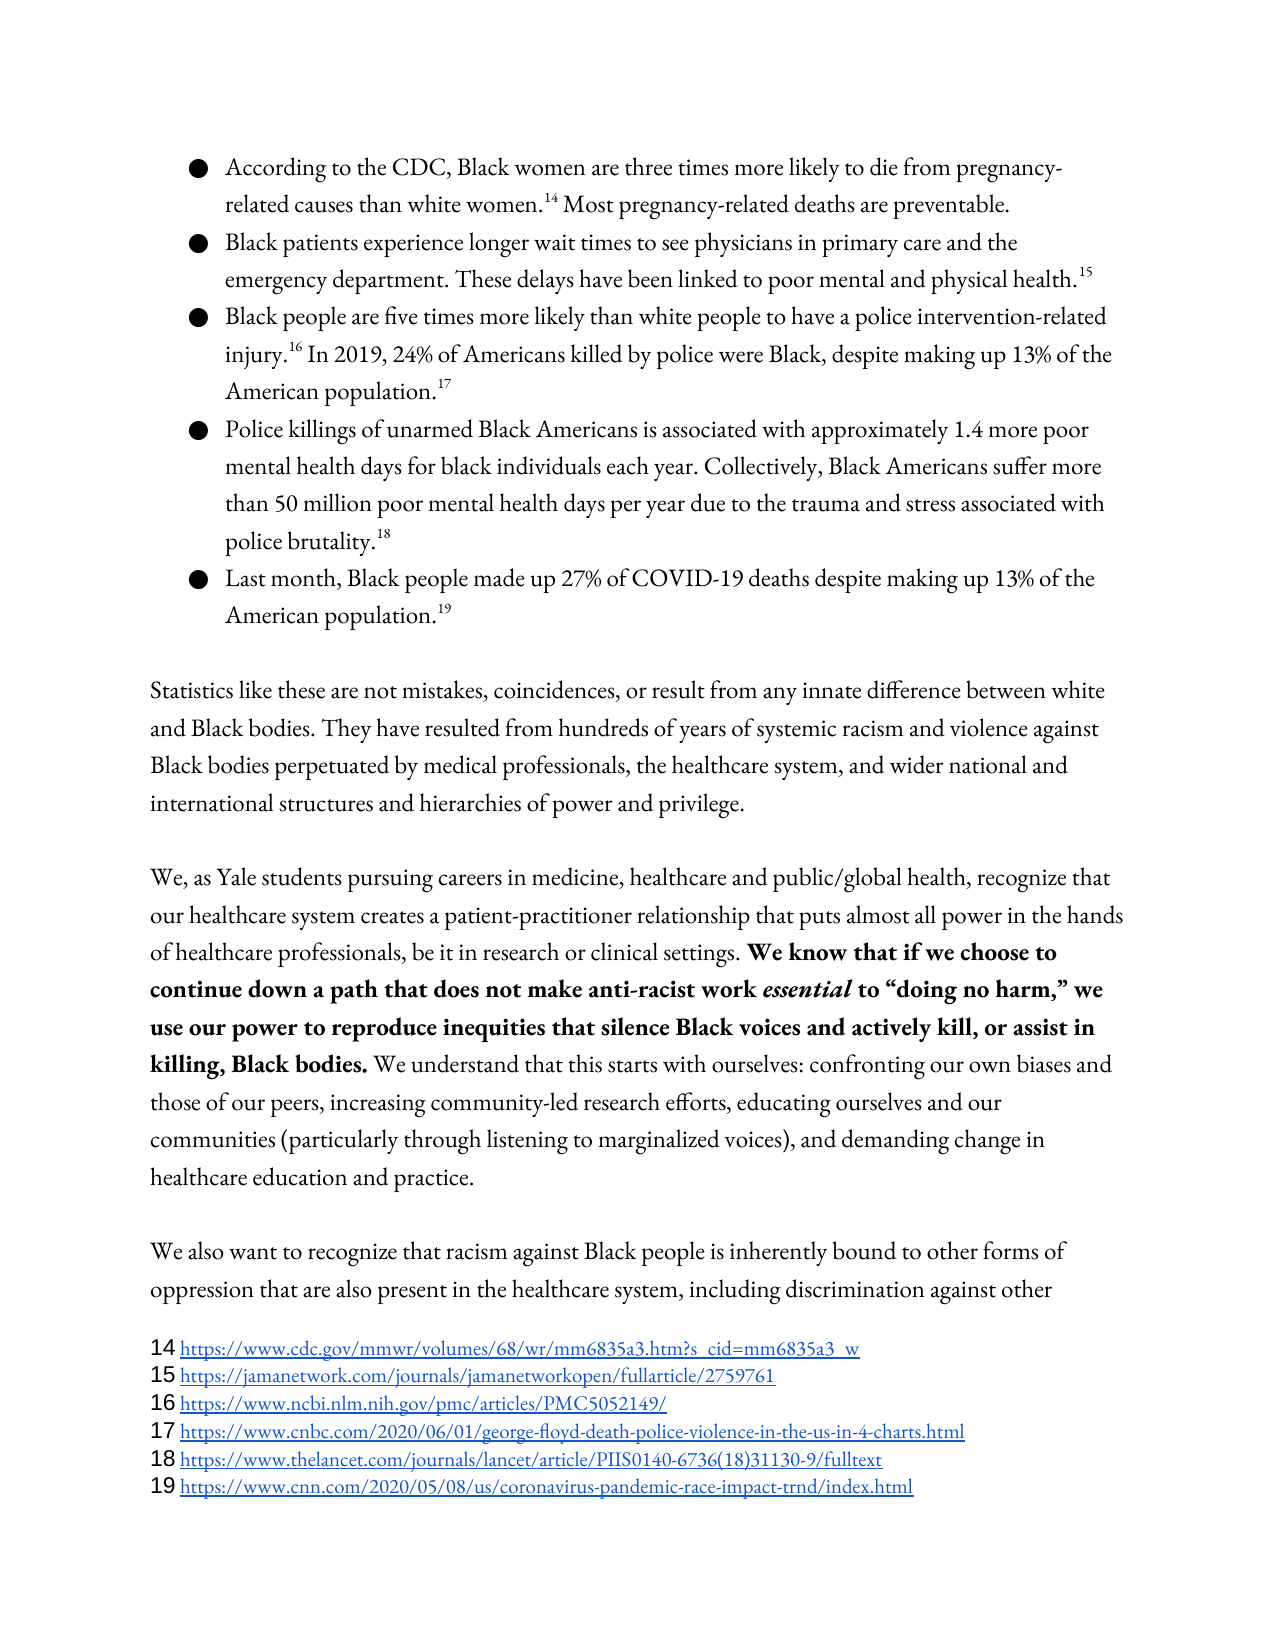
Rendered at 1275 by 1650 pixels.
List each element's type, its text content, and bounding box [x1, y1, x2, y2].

list Black patients experience longer wait times to see physicians in primary care and the emergency department. These delays have been linked to poor mental and physical health. [187, 225, 1125, 295]
list According to the CDC, Black women are three times more likely to die from pregnancy-related causes than white women. Most pregnancy-related deaths are preventable. [187, 150, 1125, 220]
list Last month, Black people made up 27% of COVID-19 deaths despite making up 13% of the American population. [187, 561, 1125, 631]
list Police killings of unarmed Black Americans is associated with approximately 1.4 more poor mental health days for black individuals each year. Collectively, Black Americans suffer more than 50 million poor mental health days per year due to the trauma and stress associated with police brutality. [187, 412, 1125, 557]
text Statistics like these are not mistakes, coincidences, or result from any innate difference between white and Black bodies. They have resulted from hundreds of years of systemic racism and violence against Black bodies perpetuated by medical professionals, the healthcare system, and wider national and international structures and hierarchies of power and privilege. [150, 673, 1125, 818]
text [150, 1234, 1125, 1304]
list Black people are five times more likely than white people to have a police intervention-related injury. In 2019, 24% of Americans killed by police were Black, despite making up 13% of the American population. [187, 299, 1125, 407]
text We, as Yale students pursuing careers in medicine, healthcare and public/global health, recognize that our healthcare system creates a patient-practitioner relationship that puts almost all power in the hands of healthcare professionals, be it in research or clinical settings. We know that if we choose to continue down a path that does not make anti-racist work essential to “doing no harm,” we use our power to reproduce inequities that silence Black voices and actively kill, or assist in killing, Black bodies. We understand that this starts with ourselves: confronting our own biases and those of our peers, increasing community-led research efforts, educating ourselves and our communities (particularly through listening to marginalized voices), and demanding change in healthcare education and practice. [150, 861, 1125, 1192]
